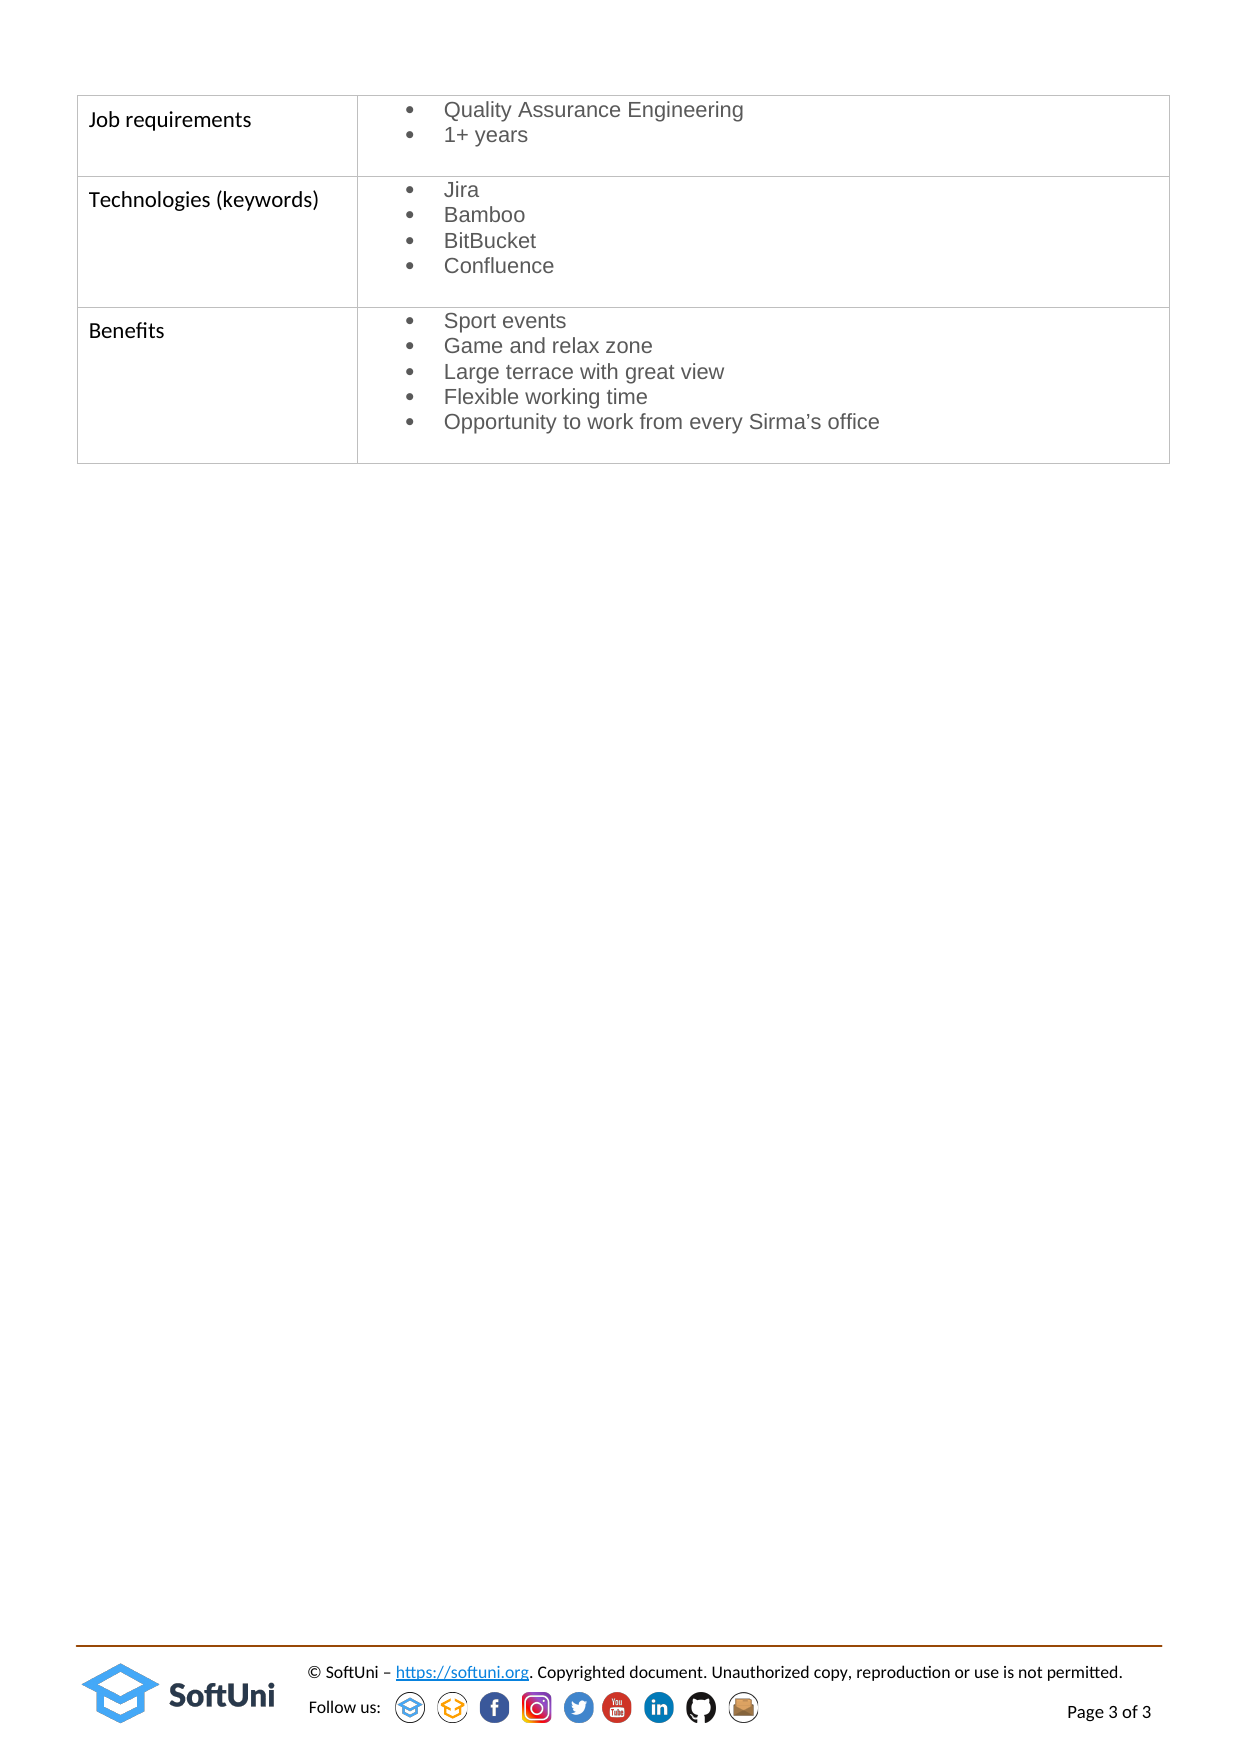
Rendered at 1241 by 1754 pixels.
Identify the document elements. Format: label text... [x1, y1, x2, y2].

picture [665, 1714, 674, 1723]
picture [728, 1692, 759, 1723]
picture [644, 1714, 653, 1723]
picture [75, 1658, 281, 1729]
picture [479, 1692, 510, 1723]
picture [644, 1692, 653, 1701]
table_cell Benefits [78, 308, 357, 463]
table_cell Quality Assurance Engineering 1+ years [358, 96, 1169, 176]
table_cell Technologies (keywords) [78, 177, 357, 307]
table_cell Sport events Game and relax zone Large terrace with great view Flexible working time Opportunity to work from every Sirma’s office [358, 308, 1169, 463]
picture [658, 1705, 667, 1714]
picture [437, 1692, 468, 1723]
picture [665, 1692, 674, 1701]
picture [522, 1692, 552, 1723]
picture [564, 1692, 594, 1723]
table_cell Job requirements [78, 96, 357, 176]
picture [686, 1692, 716, 1723]
picture [602, 1692, 632, 1723]
picture [395, 1692, 425, 1723]
table_cell Jira Bamboo BitBucket Confluence [358, 177, 1169, 307]
